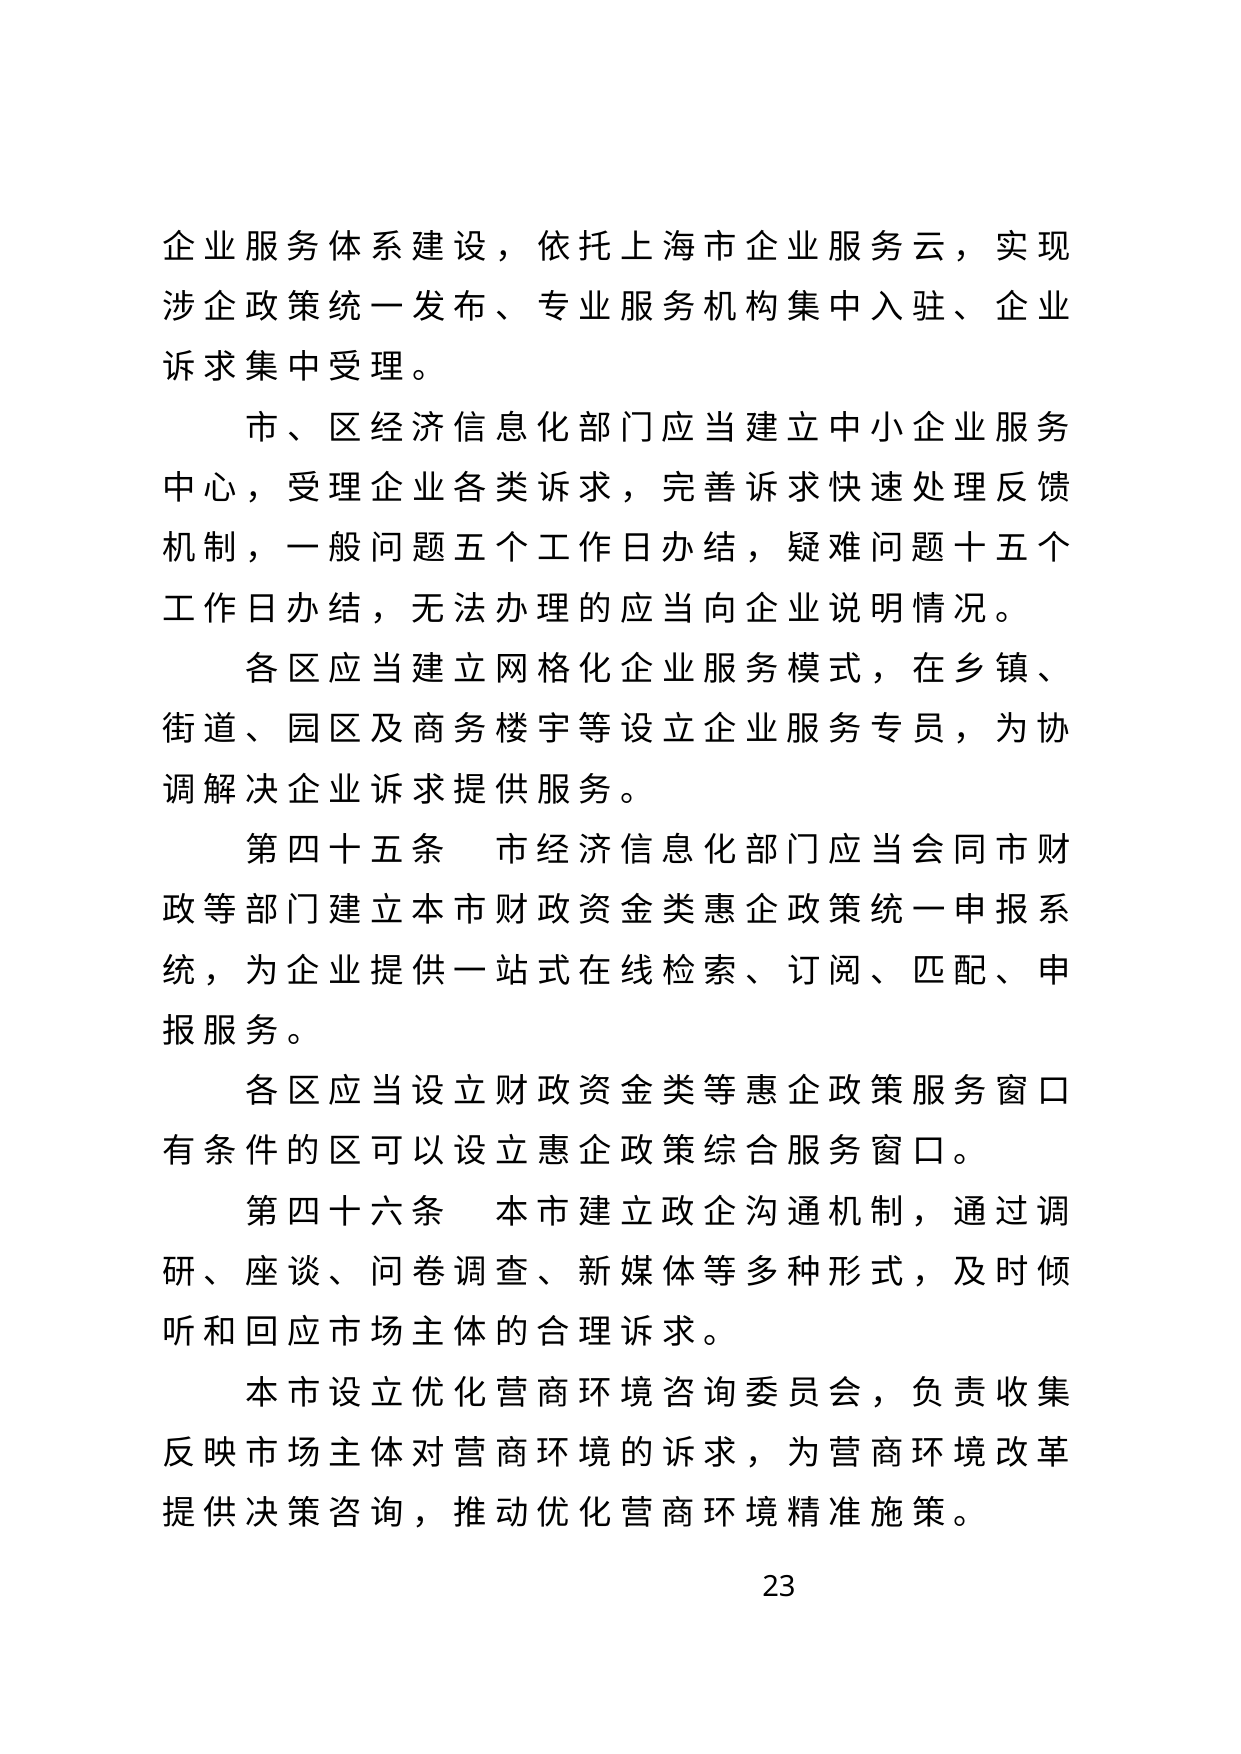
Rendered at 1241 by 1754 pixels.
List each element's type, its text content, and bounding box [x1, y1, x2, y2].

text 市、区经济信息化部门应当建立中小企业服务中心，受理企业各类诉求，完善诉求快速处理反馈机制，一般问题五个工作日办结，疑难问题十五个工作日办结，无法办理的应当向企业说明情况。 [162, 394, 1078, 636]
text 第四十六条 本市建立政企沟通机制，通过调研、座谈、问卷调查、新媒体等多种形式，及时倾听和回应市场主体的合理诉求。 [162, 1178, 1078, 1359]
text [162, 213, 1078, 394]
text 各区应当设立财政资金类等惠企政策服务窗口，有条件的区可以设立惠企政策综合服务窗口。 [162, 1058, 1078, 1178]
text 第四十五条 市经济信息化部门应当会同市财政等部门建立本市财政资金类惠企政策统一申报系统，为企业提供一站式在线检索、订阅、匹配、申报服务。 [162, 817, 1078, 1058]
text 本市设立优化营商环境咨询委员会，负责收集、反映市场主体对营商环境的诉求，为营商环境改革提供决策咨询，推动优化营商环境精准施策。 [162, 1359, 1078, 1540]
text 各区应当建立网格化企业服务模式，在乡镇、街道、园区及商务楼宇等设立企业服务专员，为协调解决企业诉求提供服务。 [162, 636, 1078, 817]
